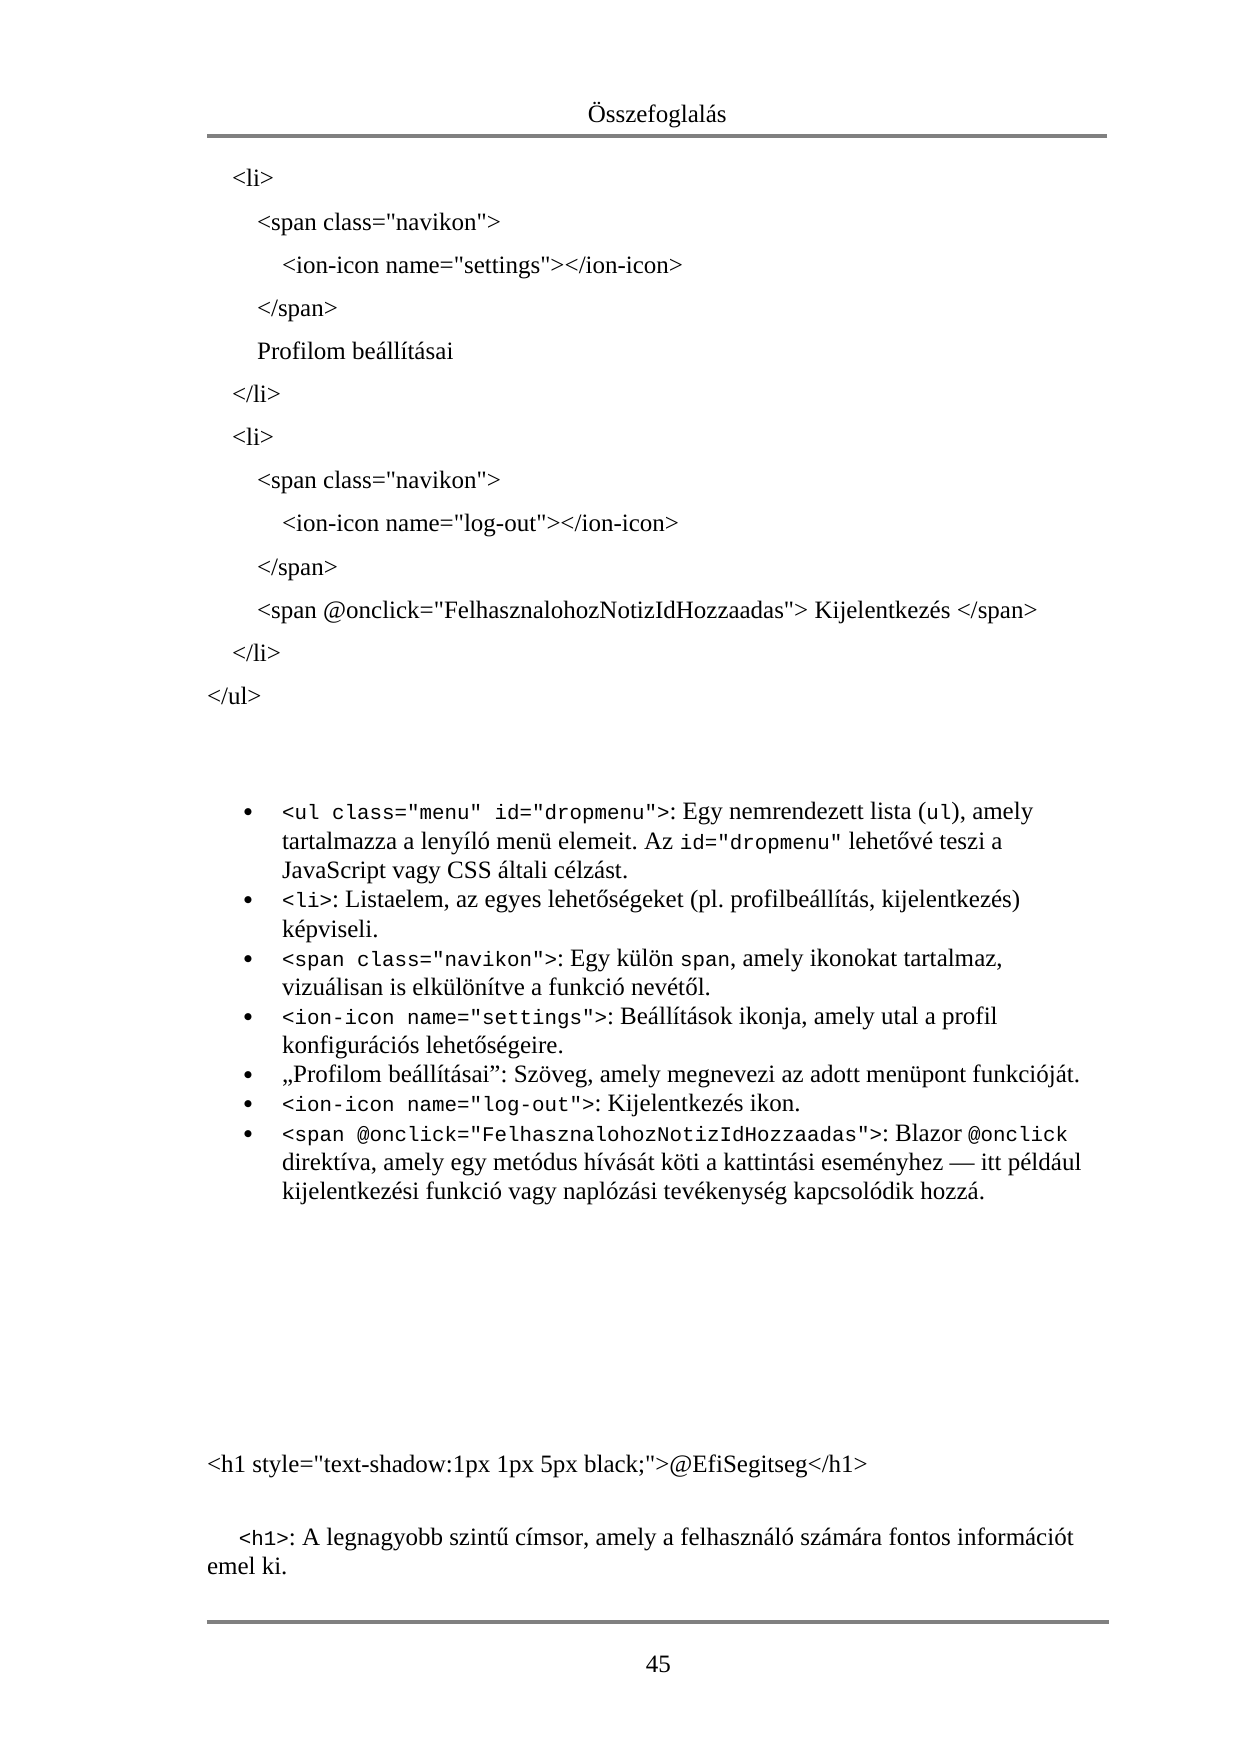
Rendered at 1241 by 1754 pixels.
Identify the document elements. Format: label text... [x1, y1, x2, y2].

text <ion-icon name="log-out"></ion-icon> [207, 508, 1080, 537]
text </ul> [207, 681, 1080, 710]
text  <h1>: A legnagyobb szintű címsor, amely a felhasználó számára fontos információt emel ki. [207, 1522, 1109, 1580]
text </span> [207, 552, 1080, 580]
text </span> [207, 293, 1080, 322]
text <li> [207, 163, 1080, 192]
list <li>: Listaelem, az egyes lehetőségeket (pl. profilbeállítás, kijelentkezés) képviseli. [244, 884, 1109, 943]
text <li> [207, 422, 1080, 451]
text <span @onclick="FelhasznalohozNotizIdHozzaadas"> Kijelentkezés </span> [207, 595, 1080, 623]
list <span class="navikon">: Egy külön span, amely ikonokat tartalmaz, vizuálisan is elkülönítve a funkció nevétől. [244, 943, 1109, 1001]
text </li> [207, 638, 1080, 667]
list <ion-icon name="settings">: Beállítások ikonja, amely utal a profil konfigurációs lehetőségeire. [244, 1001, 1109, 1059]
text </li> [207, 379, 1080, 408]
list <ul class="menu" id="dropmenu">: Egy nemrendezett lista (ul), amely tartalmazza a lenyíló menü elemeit. Az id="dropmenu" lehetővé teszi a JavaScript vagy CSS általi célzást. [244, 796, 1109, 884]
list <ion-icon name="log-out">: Kijelentkezés ikon. [244, 1088, 1109, 1118]
text <ion-icon name="settings"></ion-icon> [207, 250, 1080, 278]
text Profilom beállításai [207, 336, 1080, 365]
text <h1 style="text-shadow:1px 1px 5px black;">@EfiSegitseg</h1> [207, 1449, 1080, 1478]
list <span @onclick="FelhasznalohozNotizIdHozzaadas">: Blazor @onclick direktíva, amely egy metódus hívását köti a kattintási eseményhez — itt például kijelentkezési funkció vagy naplózási tevékenység kapcsolódik hozzá. [244, 1118, 1109, 1205]
text <span class="navikon"> [207, 465, 1080, 494]
text <span class="navikon"> [207, 207, 1080, 235]
list „Profilom beállításai”: Szöveg, amely megnevezi az adott menüpont funkcióját. [244, 1059, 1109, 1088]
